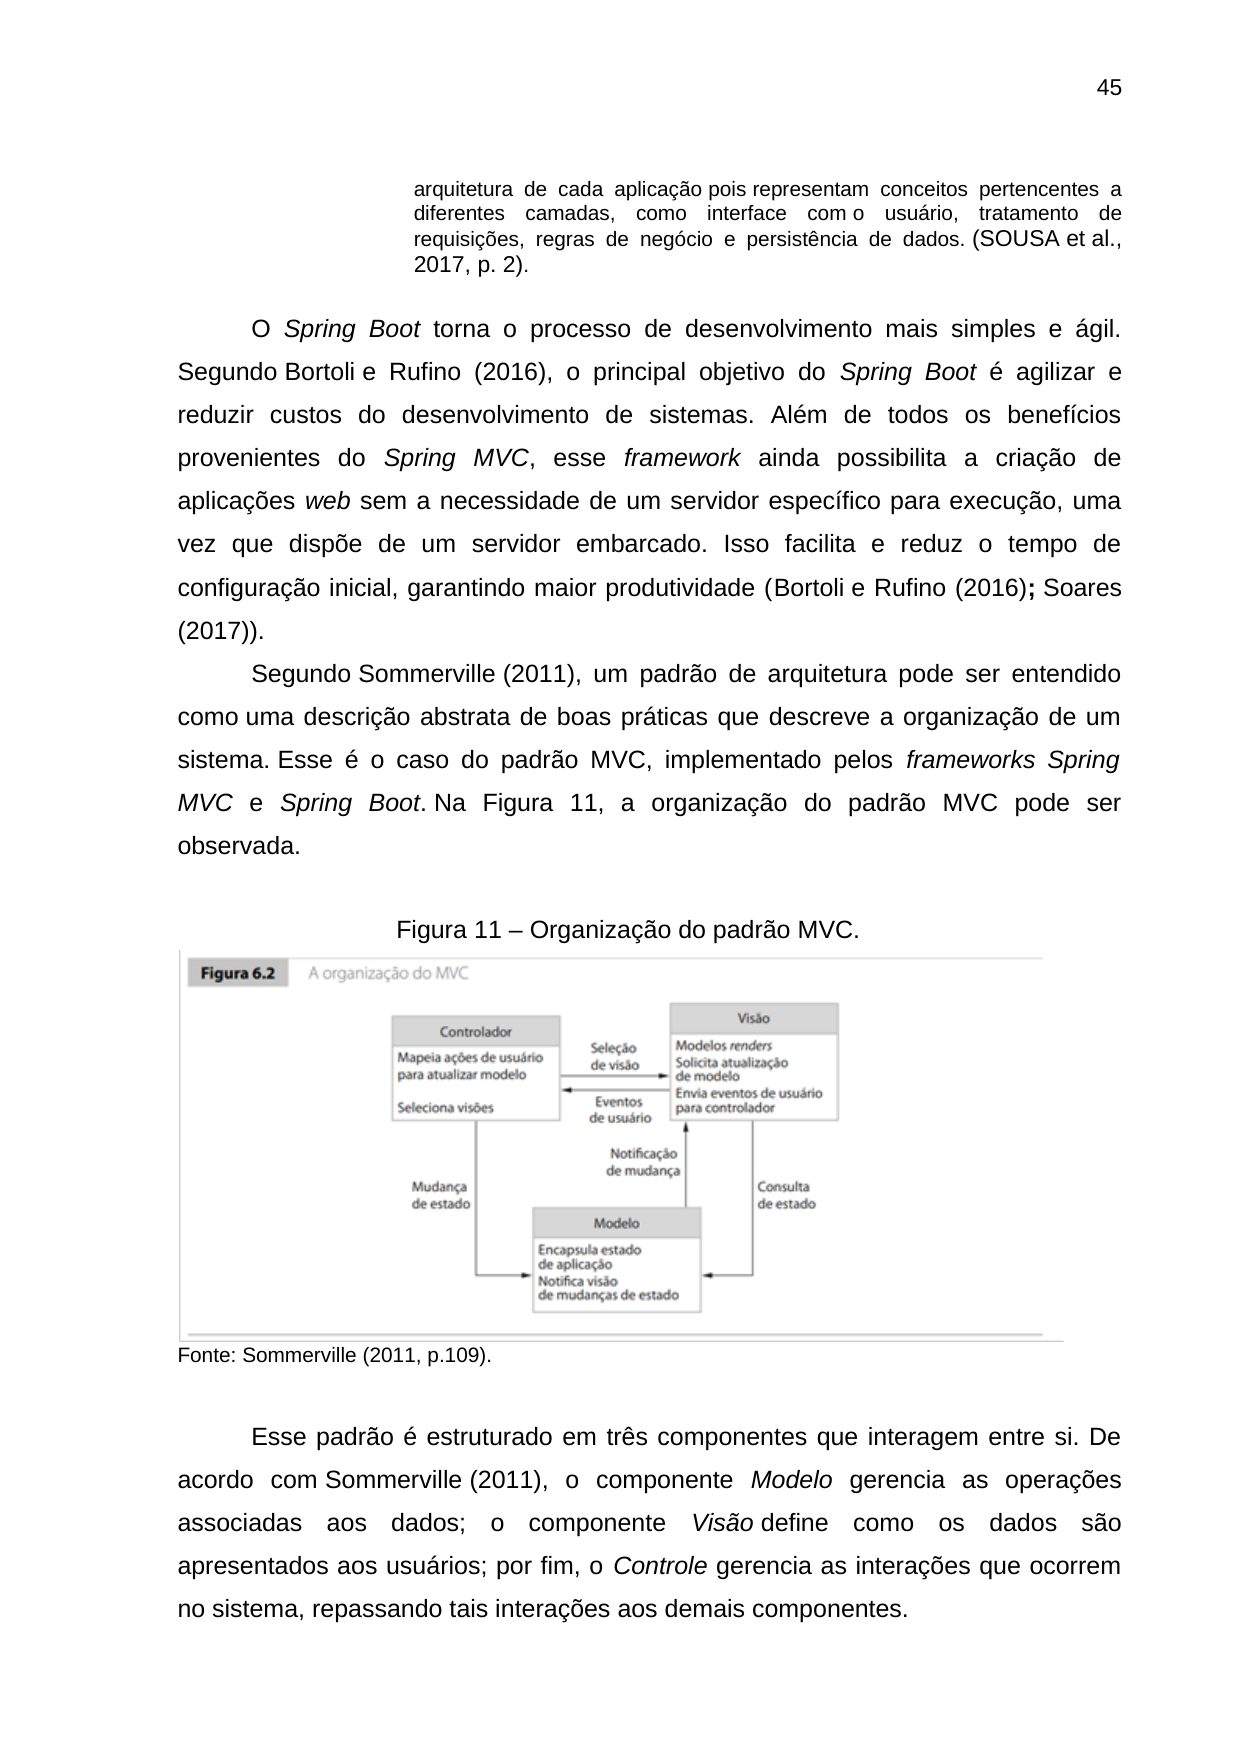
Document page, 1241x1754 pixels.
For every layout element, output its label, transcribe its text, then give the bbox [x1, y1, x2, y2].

picture [177, 950, 1064, 1343]
text O Spring Boot torna o processo de desenvolvimento mais simples e ágil. Segundo Bortoli e Rufino (2016), o principal objetivo do Spring Boot é agilizar e reduzir custos do desenvolvimento de sistemas. Além de todos os benefícios provenientes do Spring MVC, esse framework ainda possibilita a criação de aplicações web sem a necessidade de um servidor específico para execução, uma vez que dispõe de um servidor embarcado. Isso facilita e reduz o tempo de configuração inicial, garantindo maior produtividade (Bortoli e Rufino (2016); Soares (2017)). [177, 314, 1122, 644]
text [413, 177, 1122, 278]
text Segundo Sommerville (2011), um padrão de arquitetura pode ser entendido como uma descrição abstrata de boas práticas que descreve a organização de um sistema. Esse é o caso do padrão MVC, implementado pelos frameworks Spring MVC e Spring Boot. Na Figura 11, a organização do padrão MVC pode ser observada. [177, 659, 1122, 860]
text Esse padrão é estruturado em três componentes que interagem entre si. De acordo com Sommerville (2011), o componente Modelo gerencia as operações associadas aos dados; o componente Visão define como os dados são apresentados aos usuários; por fim, o Controle gerencia as interações que ocorrem no sistema, repassando tais interações aos demais componentes. [177, 1422, 1122, 1623]
